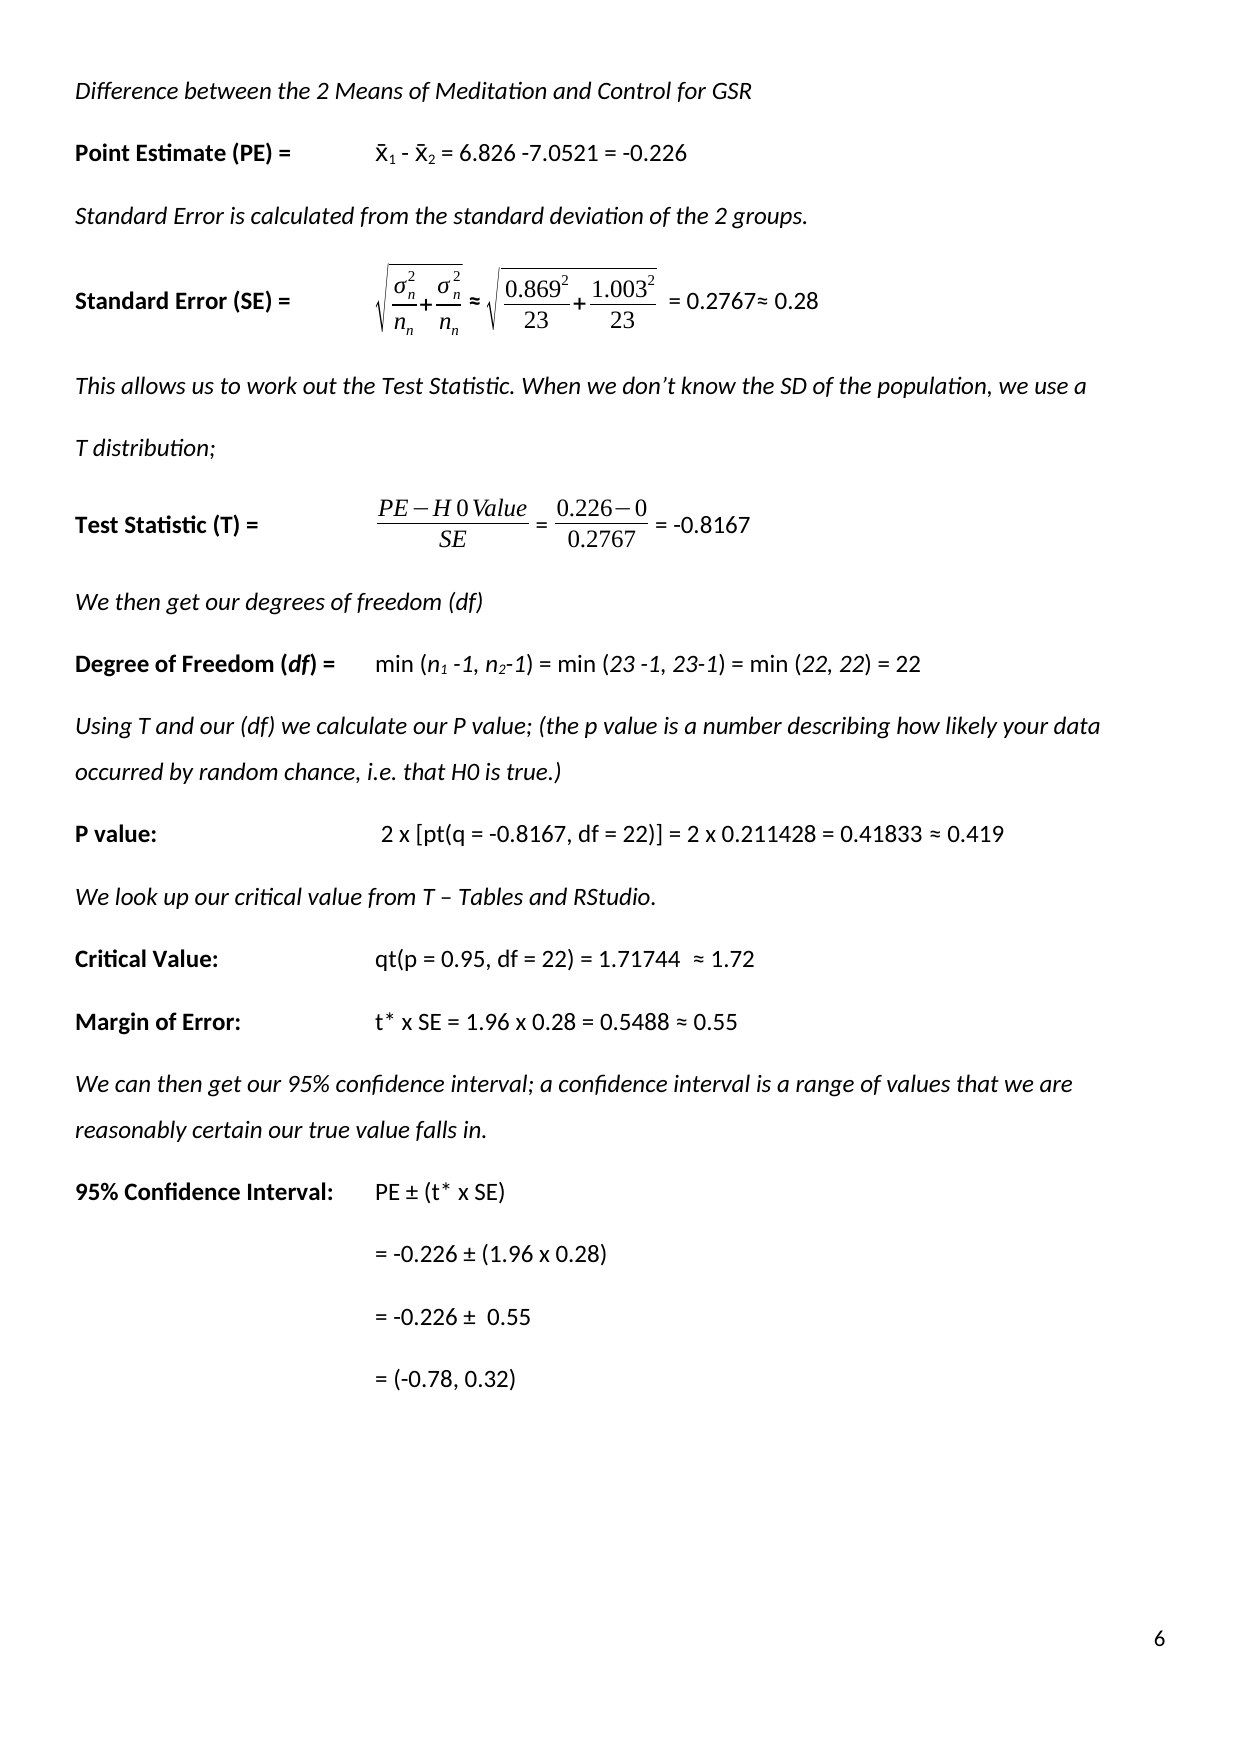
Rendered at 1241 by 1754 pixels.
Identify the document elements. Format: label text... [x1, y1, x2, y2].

text T distribution; [75, 432, 1165, 463]
text Standard Error is calculated from the standard deviation of the 2 groups. [75, 200, 1165, 230]
text This allows us to work out the Test Statistic. When we don’t know the SD of the population, we use a [75, 370, 1165, 401]
text Difference between the 2 Means of Meditation and Control for GSR [75, 75, 1165, 106]
text = (-0.78, 0.32) [300, 1363, 1165, 1394]
text P value: 2 x [pt(q = -0.8167, df = 22)] = 2 x 0.211428 = 0.41833 ≈ 0.419 [75, 818, 1165, 849]
text Standard Error (SE) = ≈ = 0.2767≈ 0.28 [75, 262, 1165, 338]
text = -0.226 ± 0.55 [300, 1301, 1165, 1332]
text We then get our degrees of freedom (df) [75, 586, 1165, 616]
text We look up our critical value from T – Tables and RStudio. [75, 881, 1165, 911]
text Degree of Freedom (df) = min (n1 -1, n2-1) = min (23 -1, 23-1) = min (22, 22) = 22 [75, 648, 1165, 678]
text Margin of Error: t* x SE = 1.96 x 0.28 = 0.5488 ≈ 0.55 [75, 1006, 1165, 1036]
text Using T and our (df) we calculate our P value; (the p value is a number describing how likely your data occurred by random chance, i.e. that H0 is true.) [75, 710, 1165, 787]
text 95% Confidence Interval: PE ± (t* x SE) [75, 1176, 1165, 1207]
text We can then get our 95% confidence interval; a confidence interval is a range of values that we are reasonably certain our true value falls in. [75, 1068, 1165, 1144]
text Point Estimate (PE) = x̄1 - x̄2 = 6.826 -7.0521 = -0.226 [75, 137, 1165, 168]
text Test Statistic (T) = = = -0.8167 [75, 495, 1165, 554]
text Critical Value: qt(p = 0.95, df = 22) = 1.71744 ≈ 1.72 [75, 943, 1165, 974]
text = -0.226 ± (1.96 x 0.28) [300, 1239, 1165, 1269]
